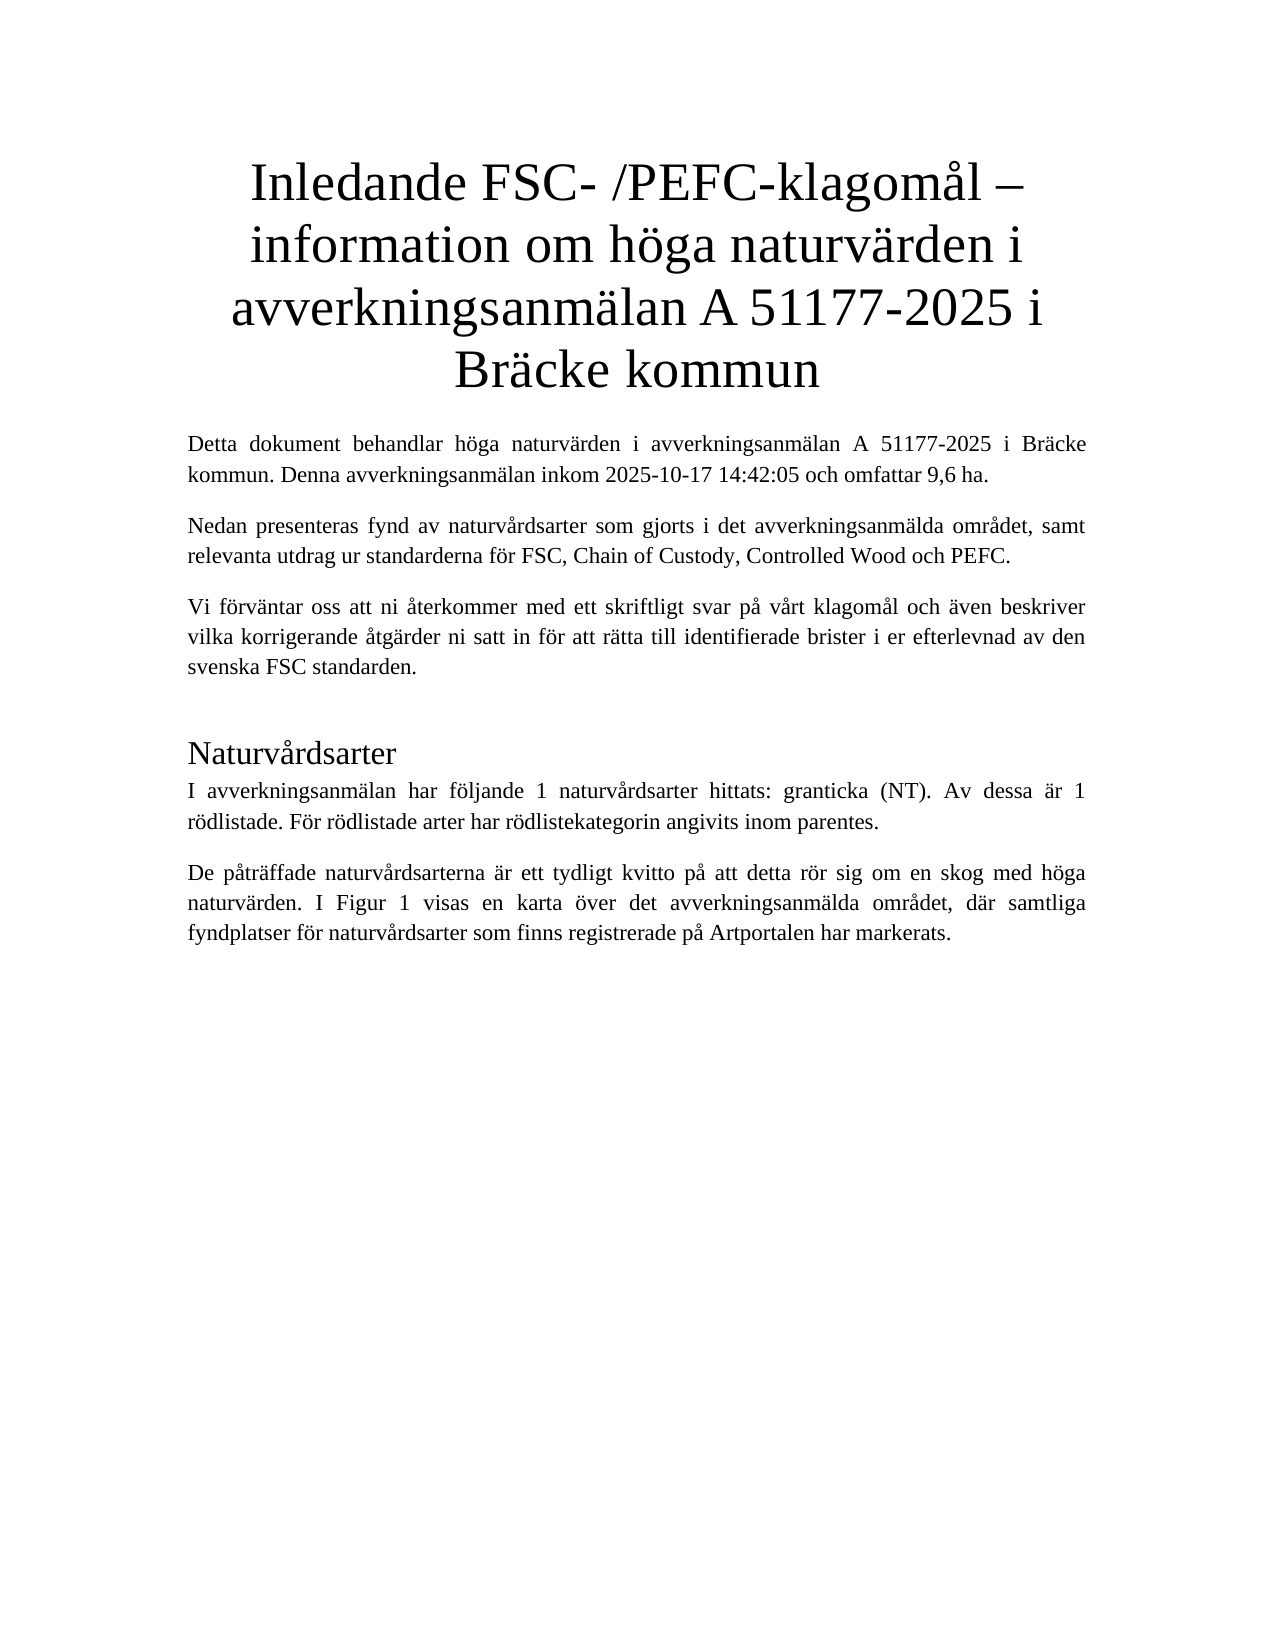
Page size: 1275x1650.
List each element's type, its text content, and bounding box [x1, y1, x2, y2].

text De påträffade naturvårdsarterna är ett tydligt kvitto på att detta rör sig om en skog med höga naturvärden. I Figur 1 visas en karta över det avverkningsanmälda området, där samtliga fyndplatser för naturvårdsarter som finns registrerade på Artportalen har markerats. [187, 859, 1087, 946]
subtitle Naturvårdsarter [187, 733, 1087, 772]
text Nedan presenteras fynd av naturvårdsarter som gjorts i det avverkningsanmälda området, samt relevanta utdrag ur standarderna för FSC, Chain of Custody, Controlled Wood och PEFC. [187, 512, 1087, 568]
text Vi förväntar oss att ni återkommer med ett skriftligt svar på vårt klagomål och även beskriver vilka korrigerande åtgärder ni satt in för att rätta till identifierade brister i er efterlevnad av den svenska FSC standarden. [187, 593, 1087, 680]
title Inledande FSC- /PEFC-klagomål – information om höga naturvärden i avverkningsanmälan A 51177-2025 i Bräcke kommun [187, 150, 1087, 399]
text Detta dokument behandlar höga naturvärden i avverkningsanmälan A 51177-2025 i Bräcke kommun. Denna avverkningsanmälan inkom 2025-10-17 14:42:05 och omfattar 9,6 ha. [187, 430, 1087, 487]
text I avverkningsanmälan har följande 1 naturvårdsarter hittats: granticka (NT). Av dessa är 1 rödlistade. För rödlistade arter har rödlistekategorin angivits inom parentes. [187, 778, 1087, 834]
